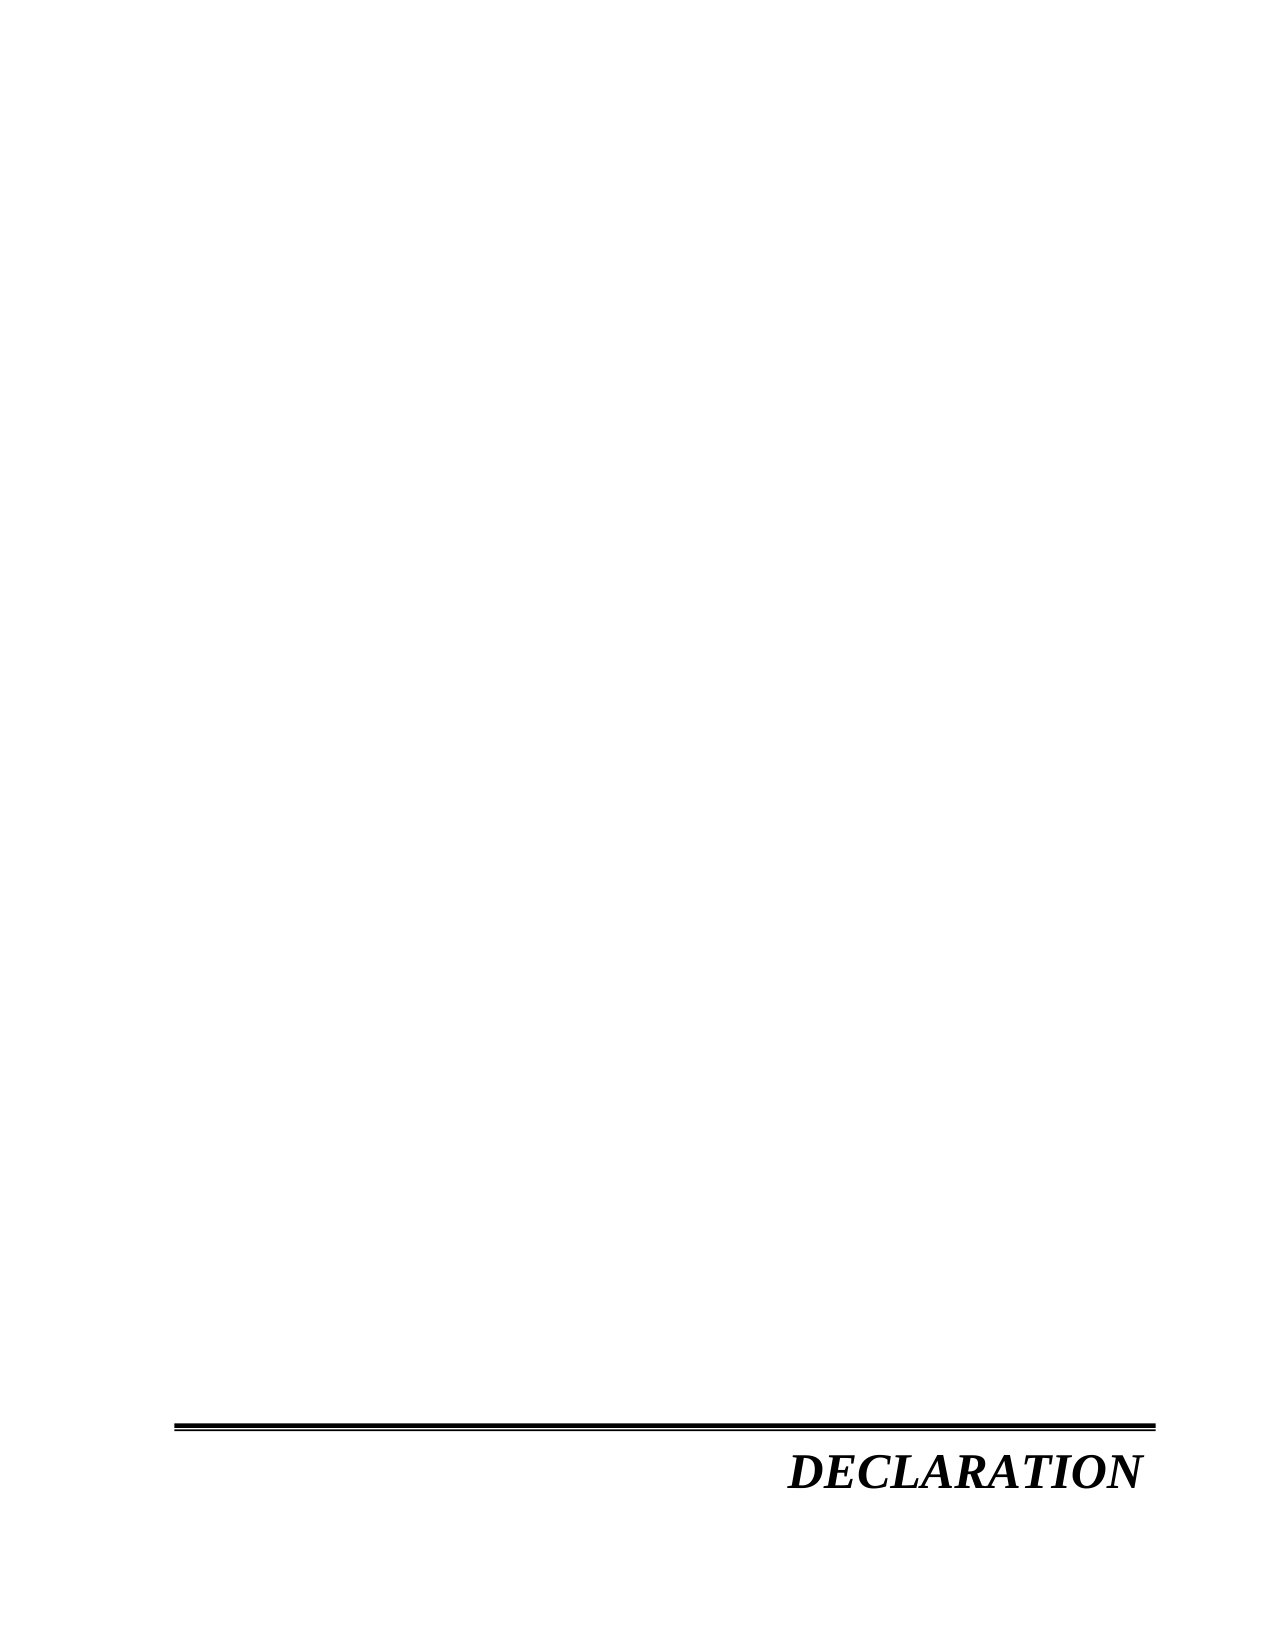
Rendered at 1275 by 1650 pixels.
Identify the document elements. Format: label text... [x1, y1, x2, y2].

subtitle DECLARATION [697, 1441, 1153, 1499]
